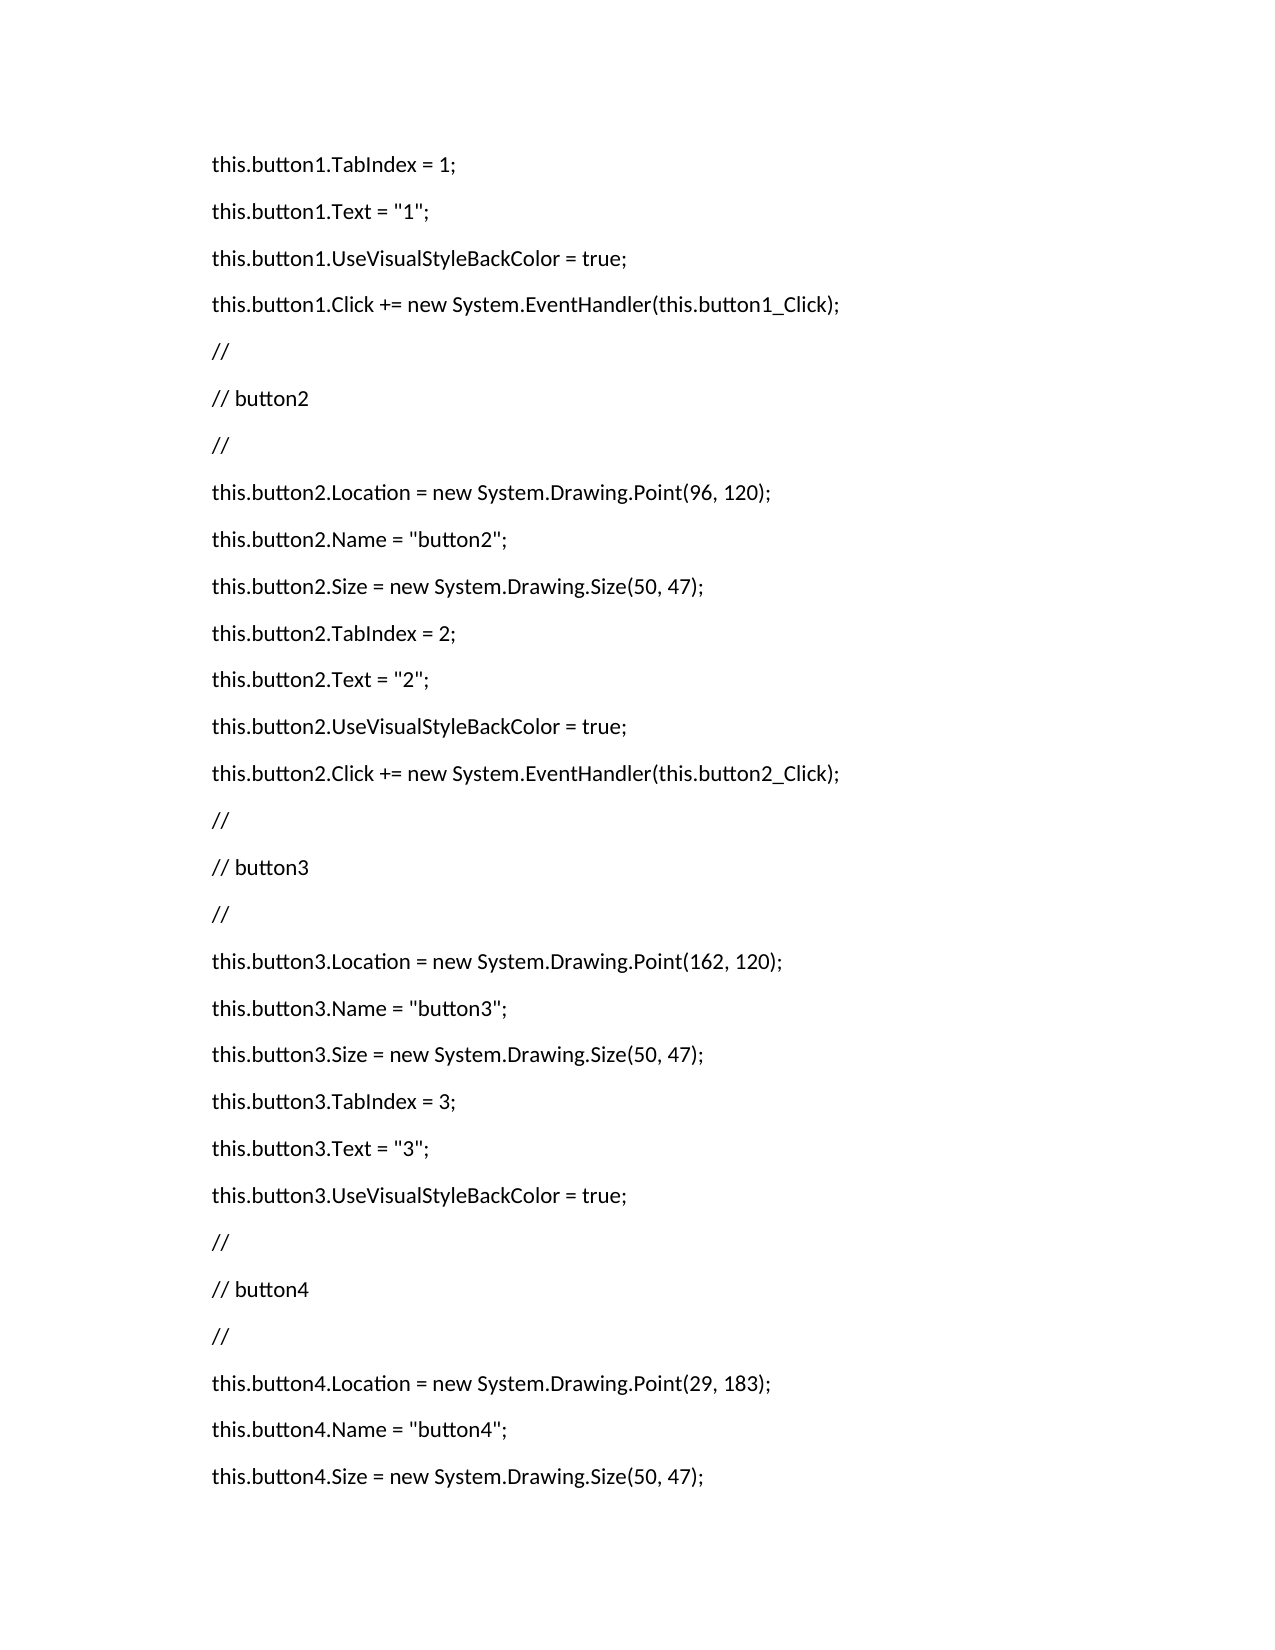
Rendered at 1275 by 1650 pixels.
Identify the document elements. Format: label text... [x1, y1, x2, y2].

text this.button3.Size = new System.Drawing.Size(50, 47); [150, 1041, 1125, 1069]
text this.button2.Location = new System.Drawing.Point(96, 120); [150, 478, 1125, 506]
text // [150, 806, 1125, 834]
text this.button4.Location = new System.Drawing.Point(29, 183); [150, 1369, 1125, 1397]
text // button2 [150, 384, 1125, 412]
text this.button3.Location = new System.Drawing.Point(162, 120); [150, 947, 1125, 975]
text this.button1.Text = "1"; [150, 197, 1125, 225]
text // button4 [150, 1275, 1125, 1303]
text this.button2.Size = new System.Drawing.Size(50, 47); [150, 572, 1125, 600]
text this.button4.Name = "button4"; [150, 1416, 1125, 1444]
text this.button1.Click += new System.EventHandler(this.button1_Click); [150, 291, 1125, 319]
text this.button2.TabIndex = 2; [150, 619, 1125, 647]
text // [150, 1322, 1125, 1350]
text // [150, 337, 1125, 366]
text this.button3.Text = "3"; [150, 1134, 1125, 1162]
text this.button2.Click += new System.EventHandler(this.button2_Click); [150, 759, 1125, 787]
text this.button1.TabIndex = 1; [150, 150, 1125, 178]
text this.button1.UseVisualStyleBackColor = true; [150, 244, 1125, 272]
text // button3 [150, 853, 1125, 881]
text // [150, 1228, 1125, 1256]
text this.button2.Name = "button2"; [150, 525, 1125, 553]
text // [150, 431, 1125, 459]
text this.button3.TabIndex = 3; [150, 1087, 1125, 1116]
text this.button2.Text = "2"; [150, 666, 1125, 694]
text this.button2.UseVisualStyleBackColor = true; [150, 712, 1125, 741]
text this.button3.UseVisualStyleBackColor = true; [150, 1181, 1125, 1209]
text this.button3.Name = "button3"; [150, 994, 1125, 1022]
text this.button4.Size = new System.Drawing.Size(50, 47); [150, 1462, 1125, 1491]
text // [150, 900, 1125, 928]
